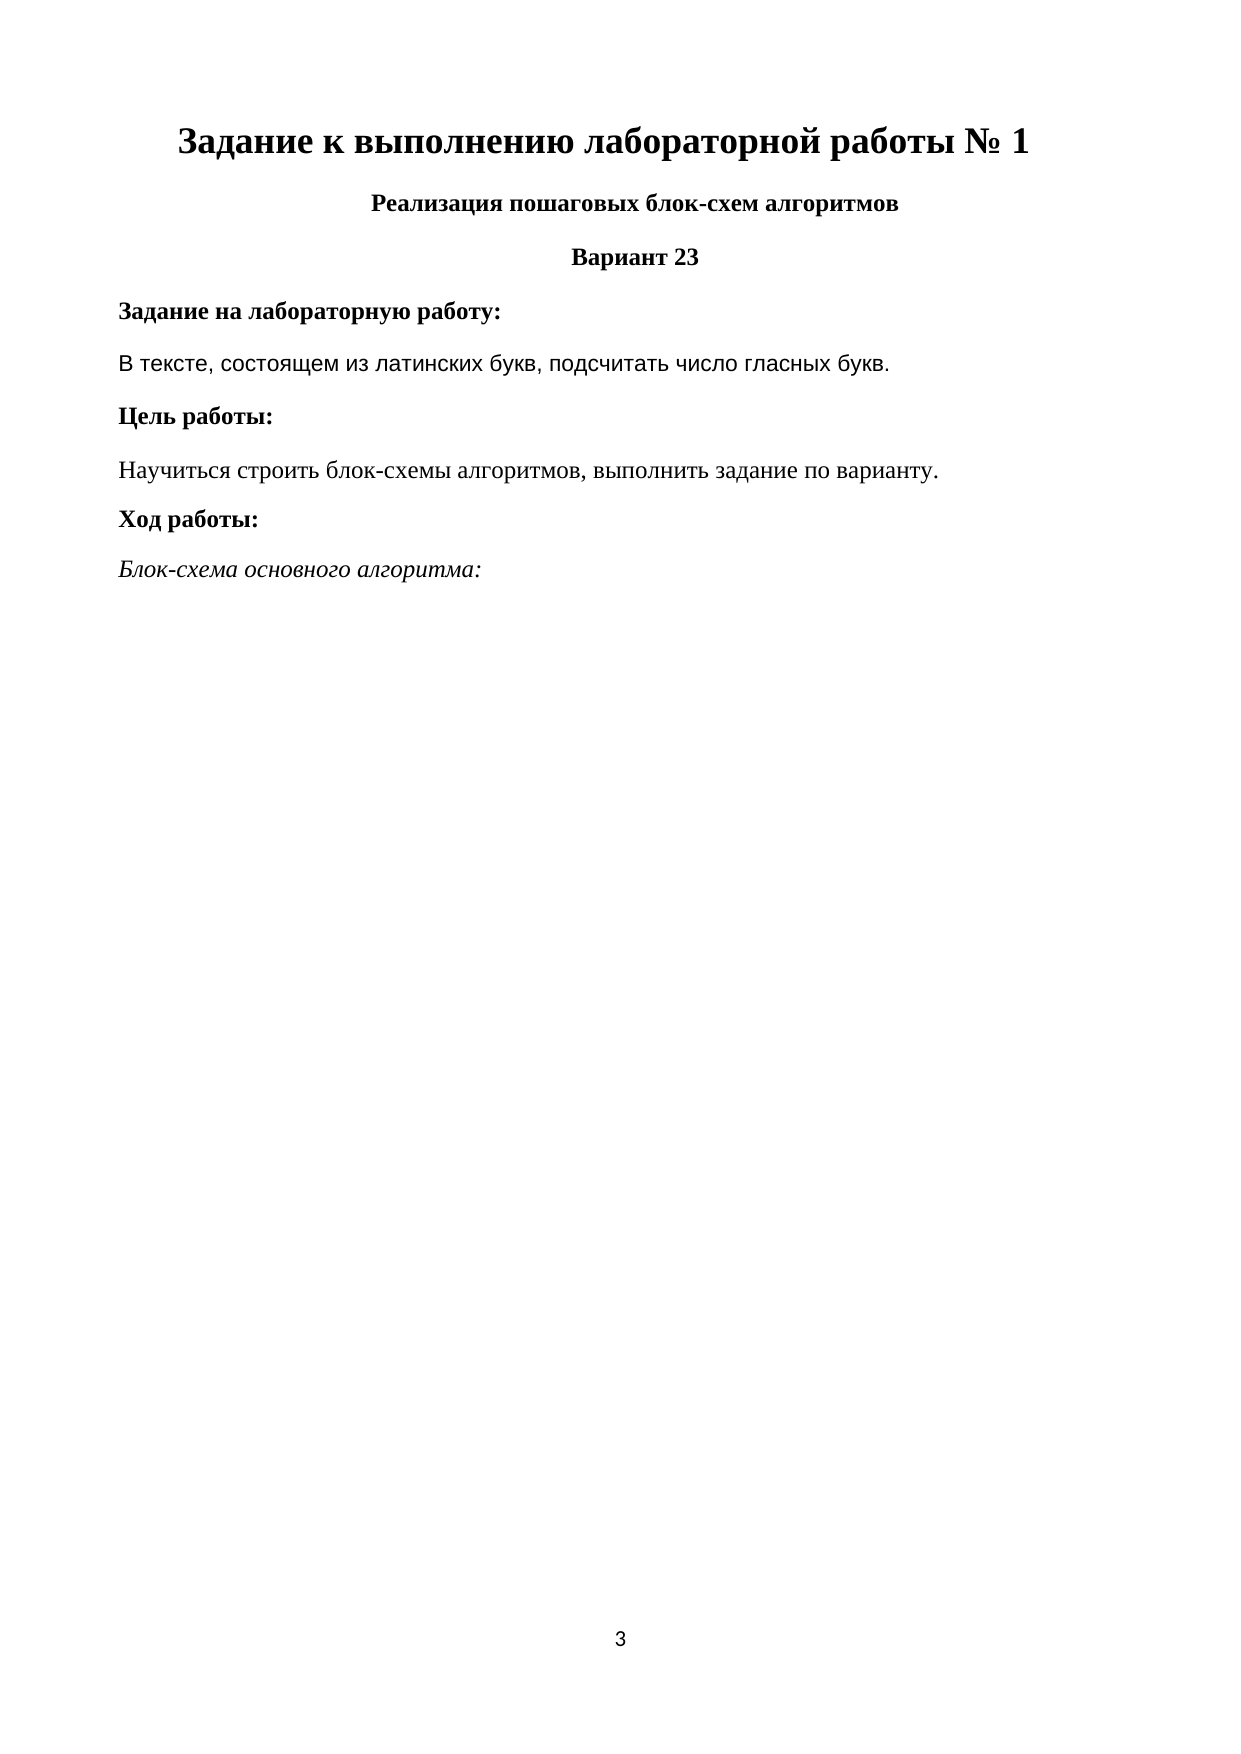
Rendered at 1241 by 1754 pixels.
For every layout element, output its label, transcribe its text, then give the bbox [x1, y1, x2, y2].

text Цель работы: [118, 401, 1152, 430]
text Задание на лабораторную работу: [118, 296, 1152, 325]
text Задание к выполнению лабораторной работы № 1 [177, 118, 1152, 161]
text Блок-схема основного алгоритма: [118, 554, 1152, 583]
text Ход работы: [118, 504, 1152, 533]
text Реализация пошаговых блок-схем алгоритмов [118, 188, 1152, 217]
text Научиться строить блок-схемы алгоритмов, выполнить задание по варианту. [118, 455, 1152, 484]
text В тексте, состоящем из латинских букв, подсчитать число гласных букв. [118, 350, 1152, 376]
text Вариант 23 [118, 242, 1152, 271]
